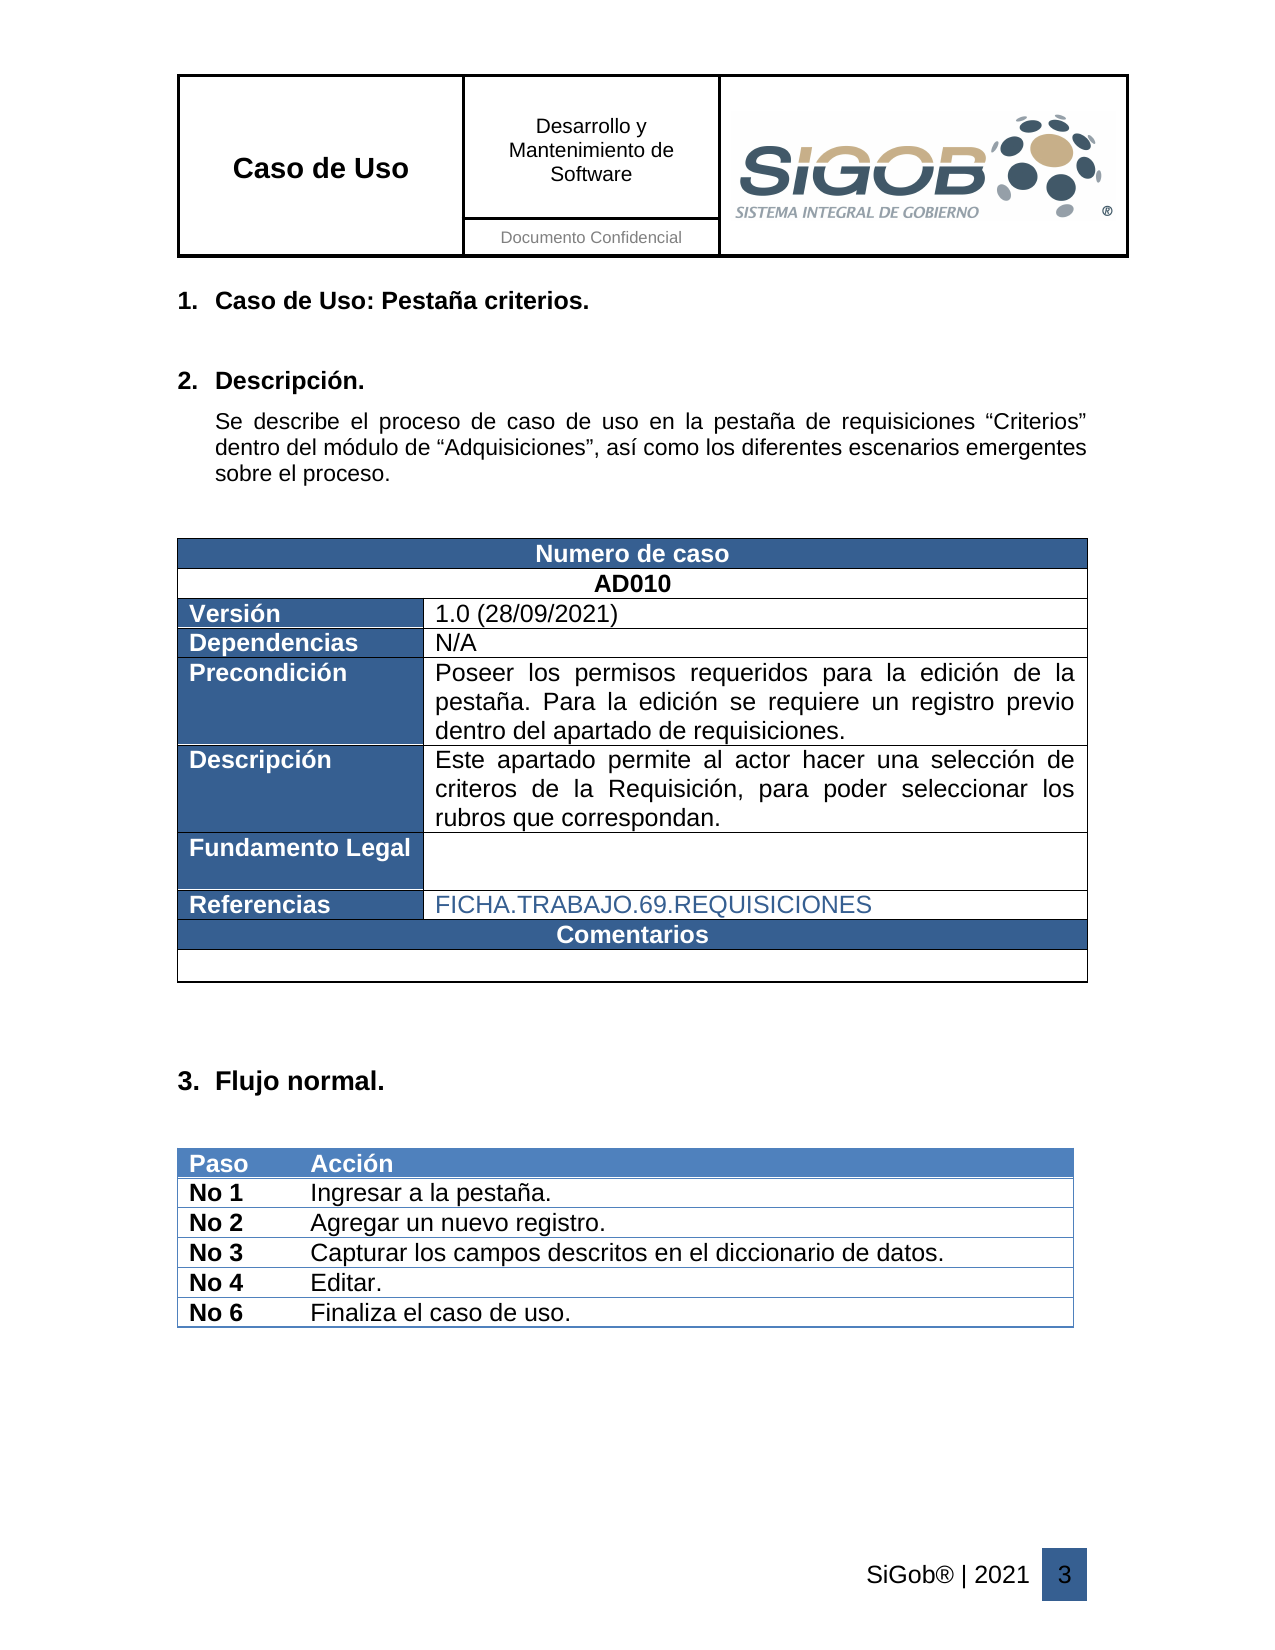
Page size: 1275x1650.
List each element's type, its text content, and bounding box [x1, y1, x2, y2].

table_cell Fundamento Legal [178, 833, 423, 889]
table_cell Versión [178, 599, 423, 627]
list Descripción. [177, 366, 1087, 395]
table_cell [178, 950, 1087, 981]
table_cell Referencias [178, 891, 423, 919]
table_cell Agregar un nuevo registro. [299, 1208, 1073, 1237]
table_cell No 2 [178, 1208, 299, 1237]
list Caso de Uso: Pestaña criterios. [177, 286, 1087, 315]
table_cell Finaliza el caso de uso. [299, 1298, 1073, 1326]
table_cell No 3 [178, 1238, 299, 1267]
table_cell No 6 [178, 1298, 299, 1326]
table_cell No 4 [178, 1268, 299, 1297]
table_header Acción [299, 1149, 1073, 1177]
text Se describe el proceso de caso de uso en la pestaña de requisiciones “Criterios” dentro del módulo de “Adquisiciones”, así como los diferentes escenarios emergentes sobre el proceso. [215, 408, 1087, 487]
table_cell AD010 [178, 569, 1087, 598]
table_cell N/A [424, 629, 1087, 657]
table_cell 1.0 (28/09/2021) [424, 599, 1087, 627]
table_header Paso [178, 1149, 299, 1177]
table_cell Dependencias [178, 629, 423, 657]
table_header Numero de caso [178, 539, 1087, 568]
table_cell Capturar los campos descritos en el diccionario de datos. [299, 1238, 1073, 1267]
table_cell Editar. [299, 1268, 1073, 1297]
picture [730, 111, 1117, 221]
list Flujo normal. [177, 1065, 1087, 1096]
table_cell Ingresar a la pestaña. [299, 1179, 1073, 1207]
table_cell Precondición [178, 658, 423, 744]
table_cell No 1 [178, 1179, 299, 1207]
table_cell FICHA.TRABAJO.69.REQUISICIONES [424, 891, 1087, 919]
table_cell [424, 833, 1087, 889]
table_cell Poseer los permisos requeridos para la edición de la pestaña. Para la edición se requiere un registro previo dentro del apartado de requisiciones. [424, 658, 1087, 744]
table_cell Descripción [178, 746, 423, 832]
table_cell Comentarios [178, 920, 1087, 949]
table_cell Este apartado permite al actor hacer una selección de criteros de la Requisición, para poder seleccionar los rubros que correspondan. [424, 746, 1087, 832]
